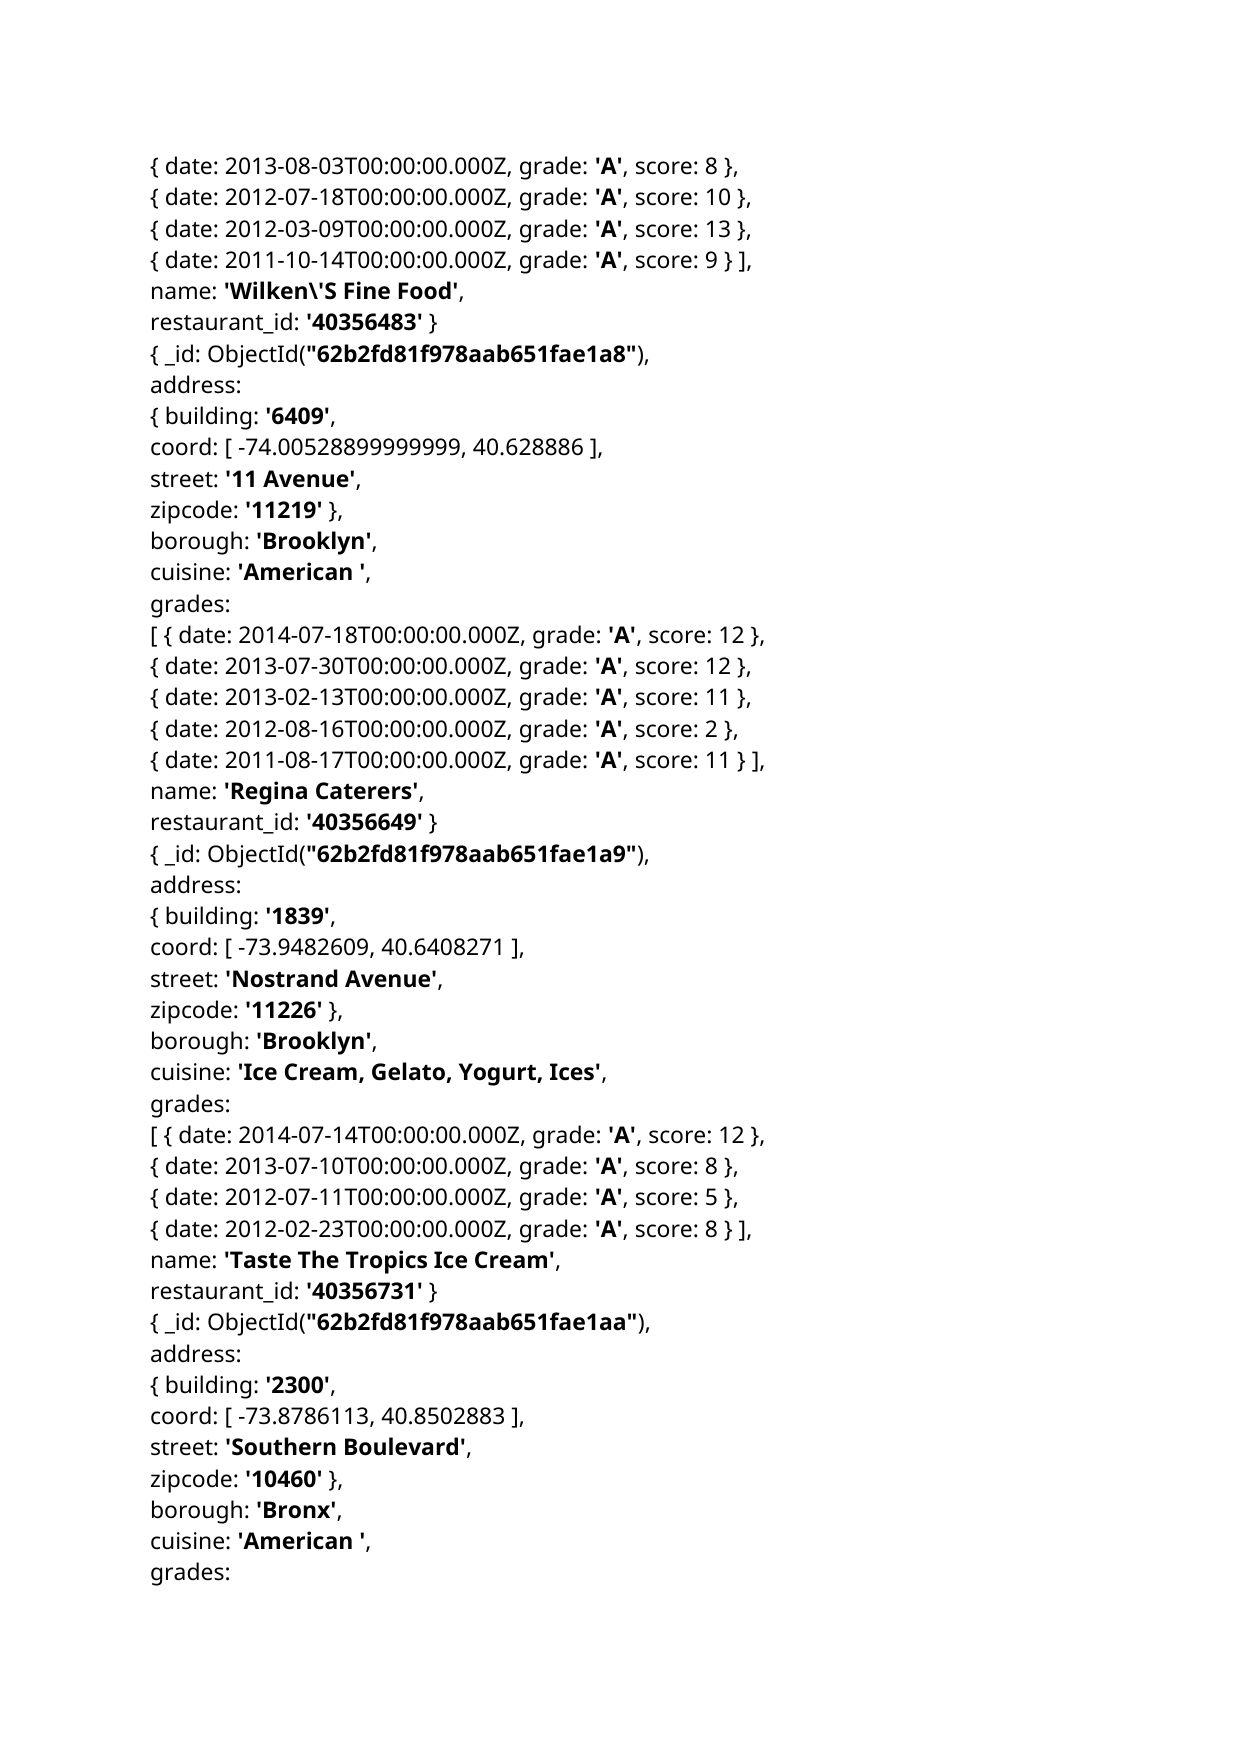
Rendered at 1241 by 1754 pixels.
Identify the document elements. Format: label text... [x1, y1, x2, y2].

table_cell { date: 2012-03-09T00:00:00.000Z, grade: 'A', score: 13 }, [150, 213, 1240, 244]
table_cell name: 'Regina Caterers', [150, 775, 1240, 806]
table_cell zipcode: '11219' }, [150, 494, 1240, 525]
table_cell zipcode: '11226' }, [150, 994, 1240, 1025]
table_cell { building: '6409', [150, 400, 1240, 431]
table_cell name: 'Taste The Tropics Ice Cream', [150, 1244, 1240, 1275]
table_header { _id: ObjectId("62b2fd81f978aab651fae1aa"), [150, 1306, 1240, 1337]
table_cell restaurant_id: '40356731' } [150, 1275, 1240, 1306]
table_cell address: [150, 1338, 1240, 1369]
table_cell borough: 'Bronx', [150, 1494, 1240, 1525]
table_cell { building: '1839', [150, 900, 1240, 931]
table_cell { date: 2013-07-10T00:00:00.000Z, grade: 'A', score: 8 }, [150, 1150, 1240, 1181]
table_cell restaurant_id: '40356483' } [150, 306, 1240, 337]
table_cell { date: 2012-07-11T00:00:00.000Z, grade: 'A', score: 5 }, [150, 1181, 1240, 1212]
table_cell { date: 2011-10-14T00:00:00.000Z, grade: 'A', score: 9 } ], [150, 244, 1240, 275]
table_cell street: 'Nostrand Avenue', [150, 963, 1240, 994]
table_cell grades: [150, 588, 1240, 619]
table_cell { date: 2013-08-03T00:00:00.000Z, grade: 'A', score: 8 }, [150, 150, 1240, 181]
table_cell [ { date: 2014-07-18T00:00:00.000Z, grade: 'A', score: 12 }, [150, 619, 1240, 650]
table_cell cuisine: 'American ', [150, 556, 1240, 587]
table_cell borough: 'Brooklyn', [150, 525, 1240, 556]
table_cell cuisine: 'Ice Cream, Gelato, Yogurt, Ices', [150, 1056, 1240, 1087]
table_cell { date: 2013-07-30T00:00:00.000Z, grade: 'A', score: 12 }, [150, 650, 1240, 681]
table_cell borough: 'Brooklyn', [150, 1025, 1240, 1056]
table_cell { building: '2300', [150, 1369, 1240, 1400]
table_cell name: 'Wilken\'S Fine Food', [150, 275, 1240, 306]
table_cell { date: 2012-08-16T00:00:00.000Z, grade: 'A', score: 2 }, [150, 713, 1240, 744]
table_cell [ { date: 2014-07-14T00:00:00.000Z, grade: 'A', score: 12 }, [150, 1119, 1240, 1150]
table_cell grades: [150, 1088, 1240, 1119]
table_cell { _id: ObjectId("62b2fd81f978aab651fae1a9"), [150, 838, 1240, 869]
table_cell coord: [ -73.9482609, 40.6408271 ], [150, 931, 1240, 962]
table_cell street: '11 Avenue', [150, 463, 1240, 494]
table_cell { date: 2011-08-17T00:00:00.000Z, grade: 'A', score: 11 } ], [150, 744, 1240, 775]
table_header { _id: ObjectId("62b2fd81f978aab651fae1a8"), [150, 338, 1240, 369]
table_cell address: [150, 869, 1240, 900]
table_cell grades: [150, 1556, 1240, 1587]
table_cell address: [150, 369, 1240, 400]
table_cell { date: 2012-02-23T00:00:00.000Z, grade: 'A', score: 8 } ], [150, 1213, 1240, 1244]
table_cell { date: 2013-02-13T00:00:00.000Z, grade: 'A', score: 11 }, [150, 681, 1240, 712]
table_cell restaurant_id: '40356649' } [150, 806, 1240, 837]
table_cell coord: [ -73.8786113, 40.8502883 ], [150, 1400, 1240, 1431]
table_cell coord: [ -74.00528899999999, 40.628886 ], [150, 431, 1240, 462]
table_cell street: 'Southern Boulevard', [150, 1431, 1240, 1462]
table_cell cuisine: 'American ', [150, 1525, 1240, 1556]
table_cell zipcode: '10460' }, [150, 1463, 1240, 1494]
table_cell { date: 2012-07-18T00:00:00.000Z, grade: 'A', score: 10 }, [150, 181, 1240, 212]
